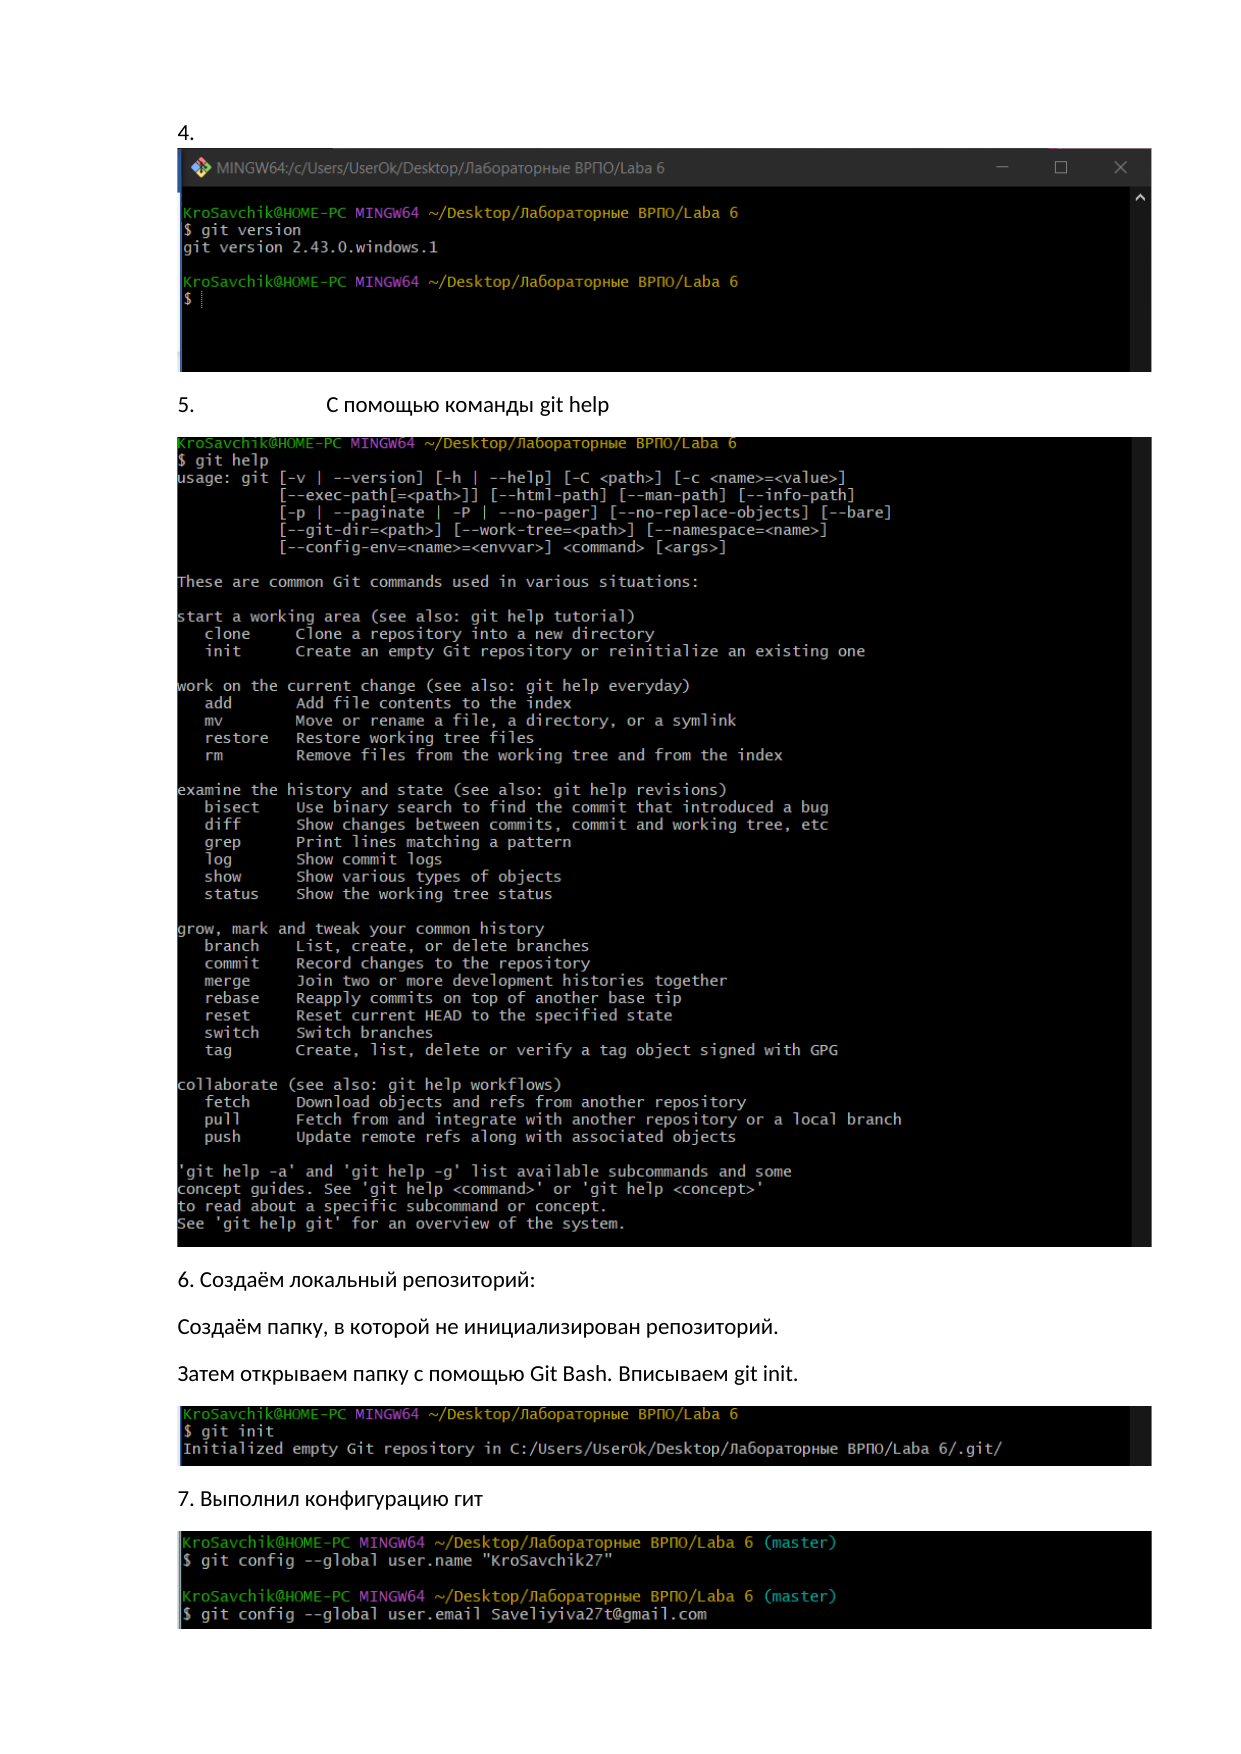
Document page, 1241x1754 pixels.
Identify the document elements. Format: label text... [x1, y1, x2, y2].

text Создаём папку, в которой не инициализирован репозиторий. [177, 1312, 1152, 1340]
text Затем открываем папку с помощью Git Bash. Вписываем git init. [177, 1359, 1152, 1387]
text 6. Создаём локальный репозиторий: [177, 1266, 1152, 1293]
picture [177, 437, 1152, 1247]
text 5. С помощью команды git help [177, 391, 1152, 418]
text 4. [177, 118, 1152, 148]
picture [177, 1406, 1152, 1466]
picture [177, 1531, 1152, 1629]
picture [177, 148, 1152, 372]
text 7. Выполнил конфигурацию гит [177, 1484, 1152, 1513]
